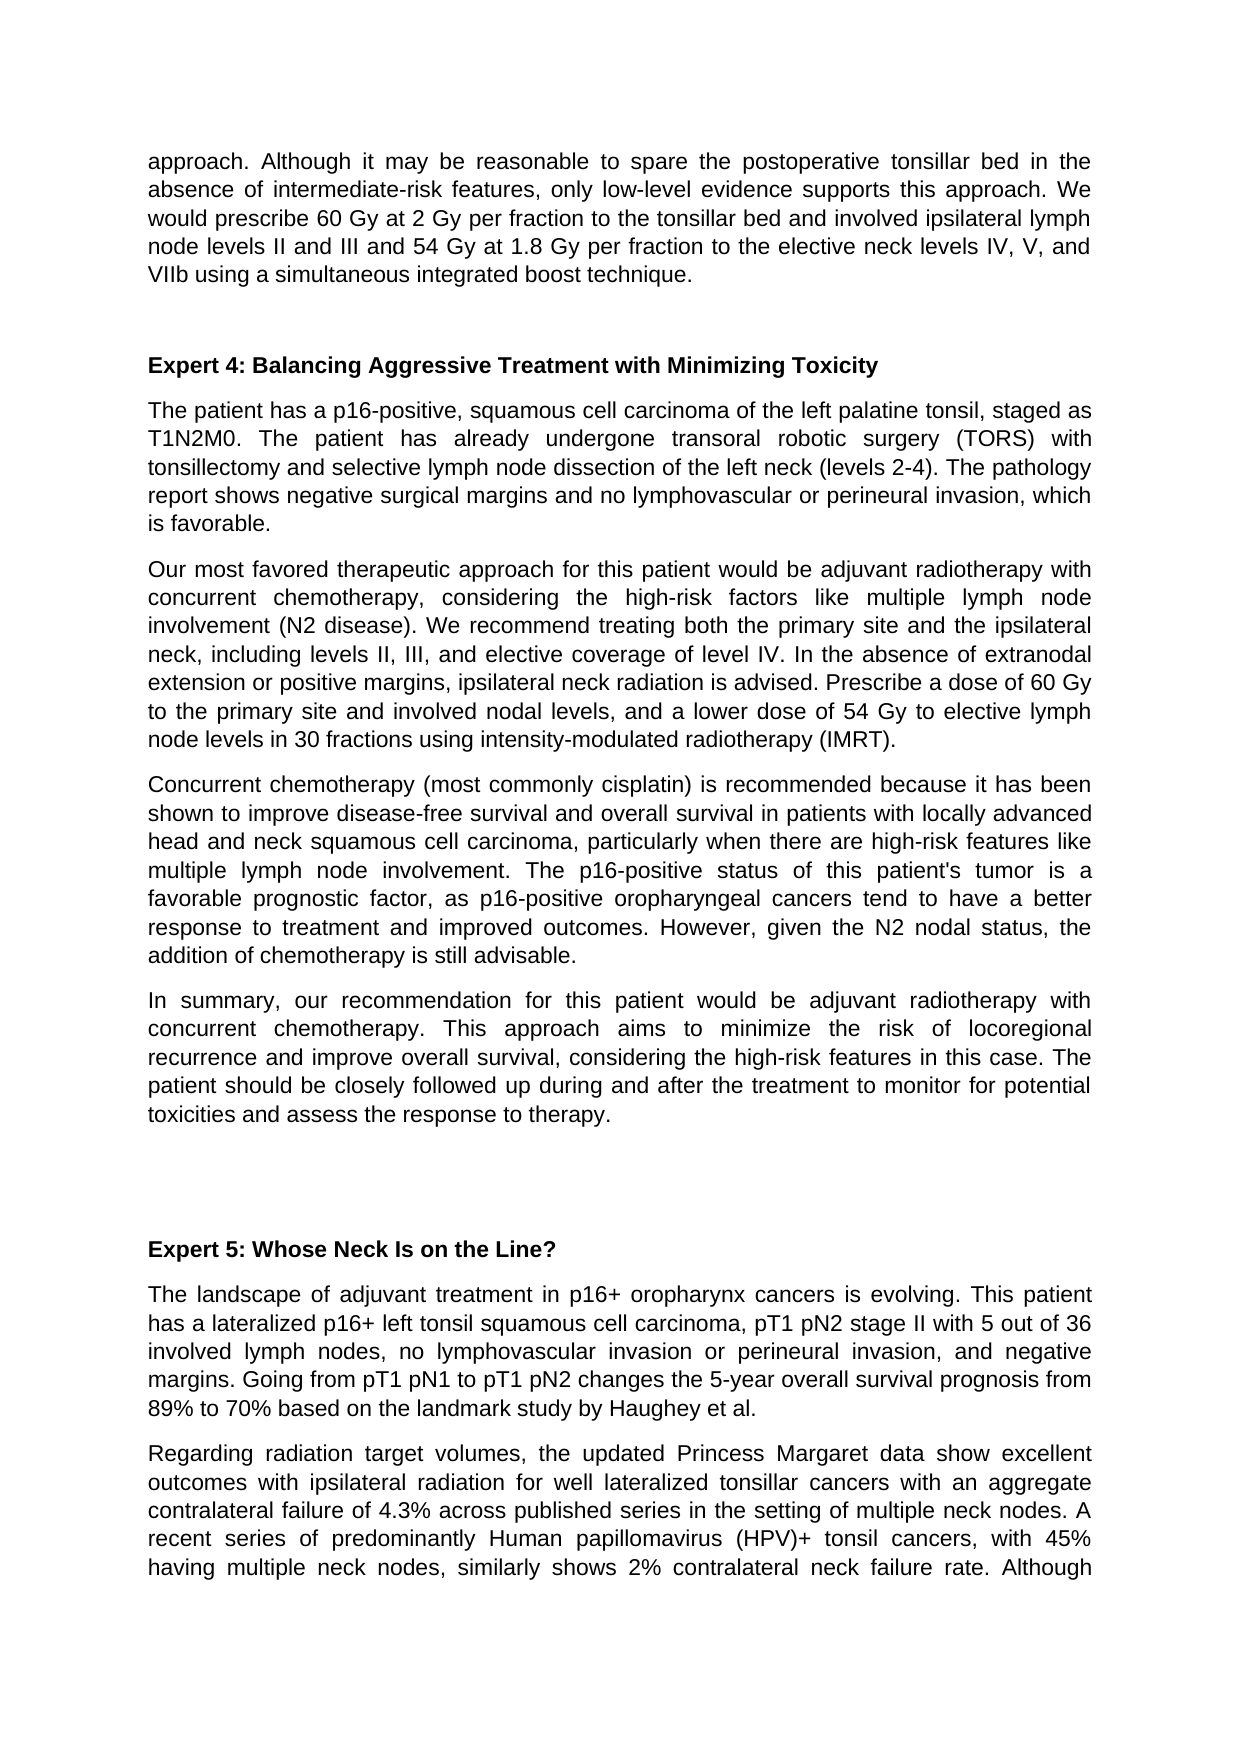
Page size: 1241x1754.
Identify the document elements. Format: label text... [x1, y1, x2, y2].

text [148, 1440, 1093, 1580]
text Our most favored therapeutic approach for this patient would be adjuvant radiotherapy with concurrent chemotherapy, considering the high-risk factors like multiple lymph node involvement (N2 disease). We recommend treating both the primary site and the ipsilateral neck, including levels II, III, and elective coverage of level IV. In the absence of extranodal extension or positive margins, ipsilateral neck radiation is advised. Prescribe a dose of 60 Gy to the primary site and involved nodal levels, and a lower dose of 54 Gy to elective lymph node levels in 30 fractions using intensity-modulated radiotherapy (IMRT). [148, 556, 1093, 752]
text The landscape of adjuvant treatment in p16+ oropharynx cancers is evolving. This patient has a lateralized p16+ left tonsil squamous cell carcinoma, pT1 pN2 stage II with 5 out of 36 involved lymph nodes, no lymphovascular invasion or perineural invasion, and negative margins. Going from pT1 pN1 to pT1 pN2 changes the 5-year overall survival prognosis from 89% to 70% based on the landmark study by Haughey et al. [148, 1281, 1093, 1421]
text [148, 148, 1093, 288]
text The patient has a p16-positive, squamous cell carcinoma of the left palatine tonsil, staged as T1N2M0. The patient has already undergone transoral robotic surgery (TORS) with tonsillectomy and selective lymph node dissection of the left neck (levels 2-4). The pathology report shows negative surgical margins and no lymphovascular or perineural invasion, which is favorable. [148, 397, 1093, 537]
text Expert 5: Whose Neck Is on the Line? [148, 1236, 1093, 1262]
text Expert 4: Balancing Aggressive Treatment with Minimizing Toxicity [148, 352, 1093, 378]
text In summary, our recommendation for this patient would be adjuvant radiotherapy with concurrent chemotherapy. This approach aims to minimize the risk of locoregional recurrence and improve overall survival, considering the high-risk features in this case. The patient should be closely followed up during and after the treatment to monitor for potential toxicities and assess the response to therapy. [148, 987, 1093, 1127]
text Concurrent chemotherapy (most commonly cisplatin) is recommended because it has been shown to improve disease-free survival and overall survival in patients with locally advanced head and neck squamous cell carcinoma, particularly when there are high-risk features like multiple lymph node involvement. The p16-positive status of this patient's tumor is a favorable prognostic factor, as p16-positive oropharyngeal cancers tend to have a better response to treatment and improved outcomes. However, given the N2 nodal status, the addition of chemotherapy is still advisable. [148, 771, 1093, 968]
